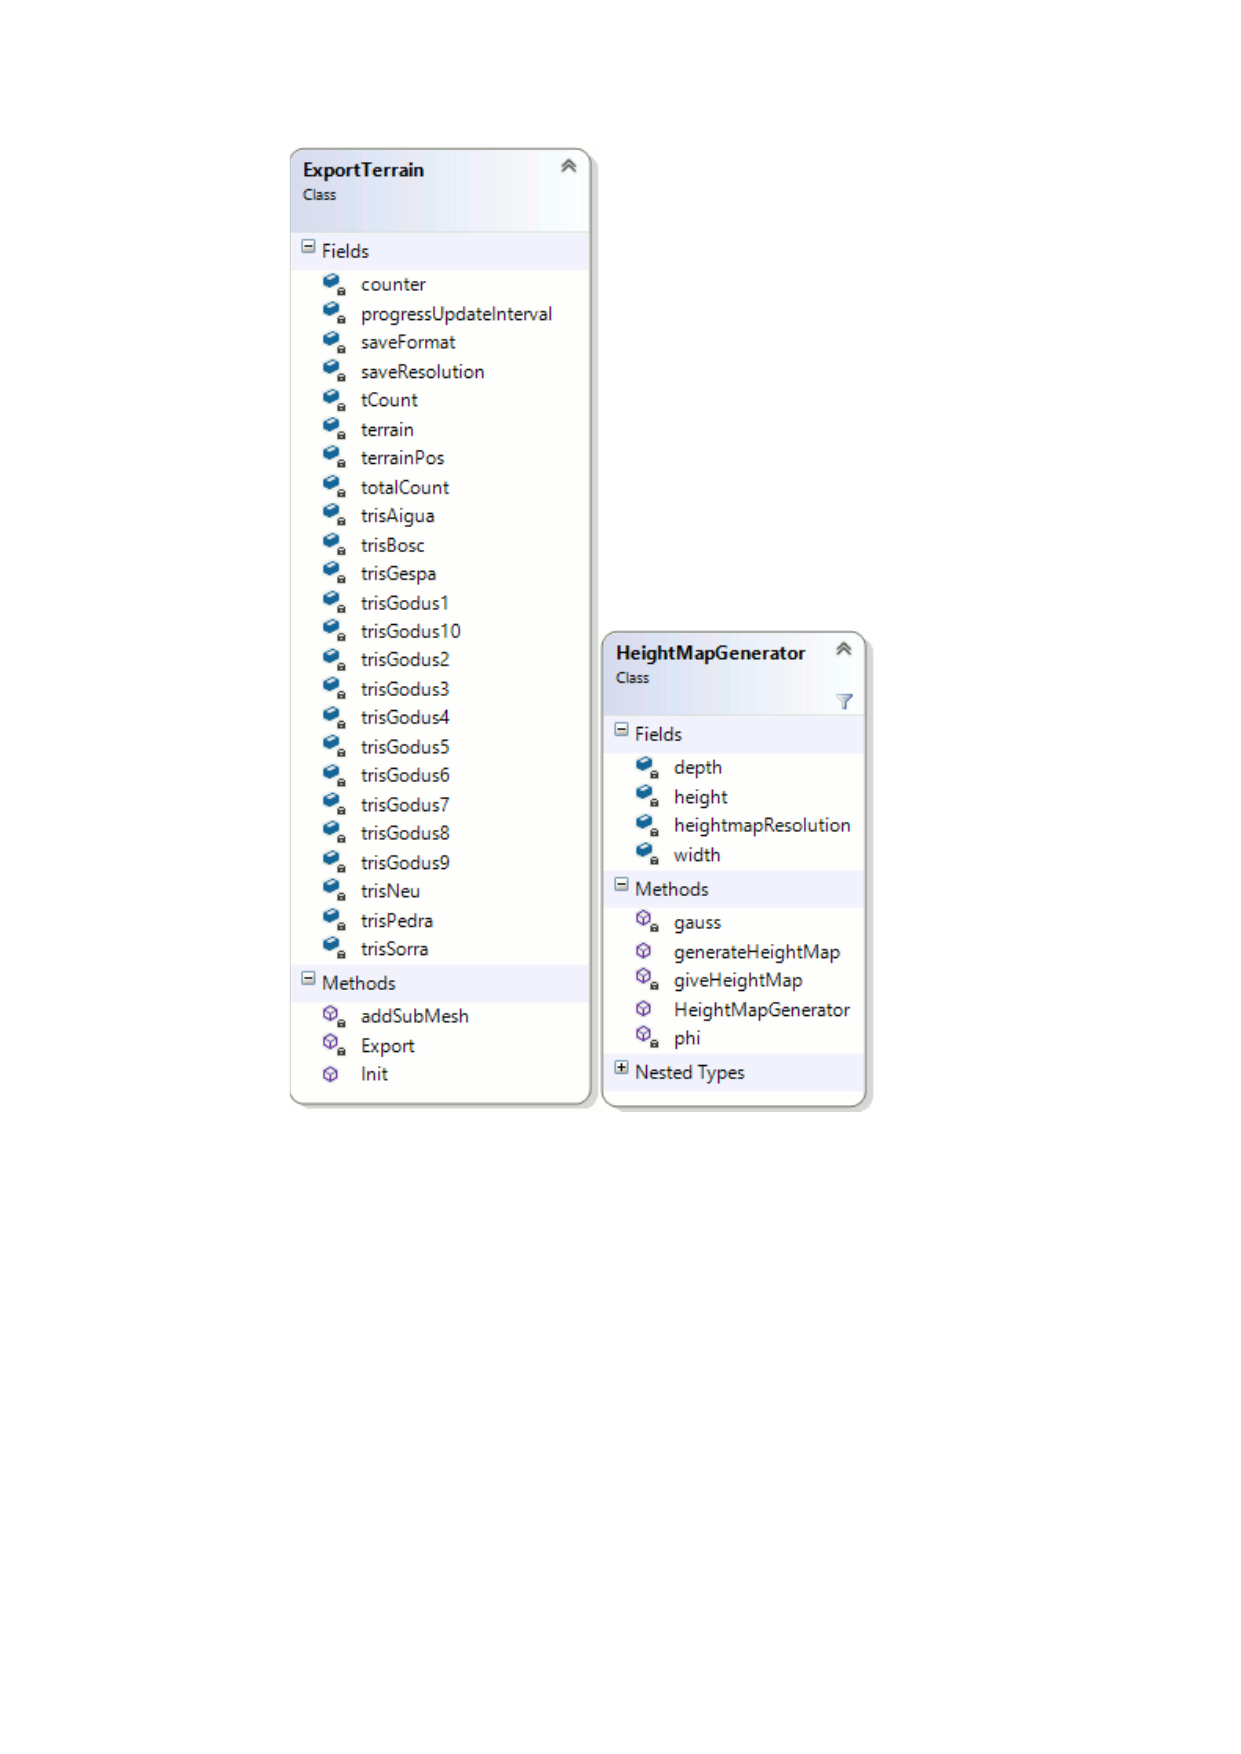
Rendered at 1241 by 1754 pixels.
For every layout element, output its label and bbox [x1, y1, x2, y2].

picture [289, 147, 874, 1112]
